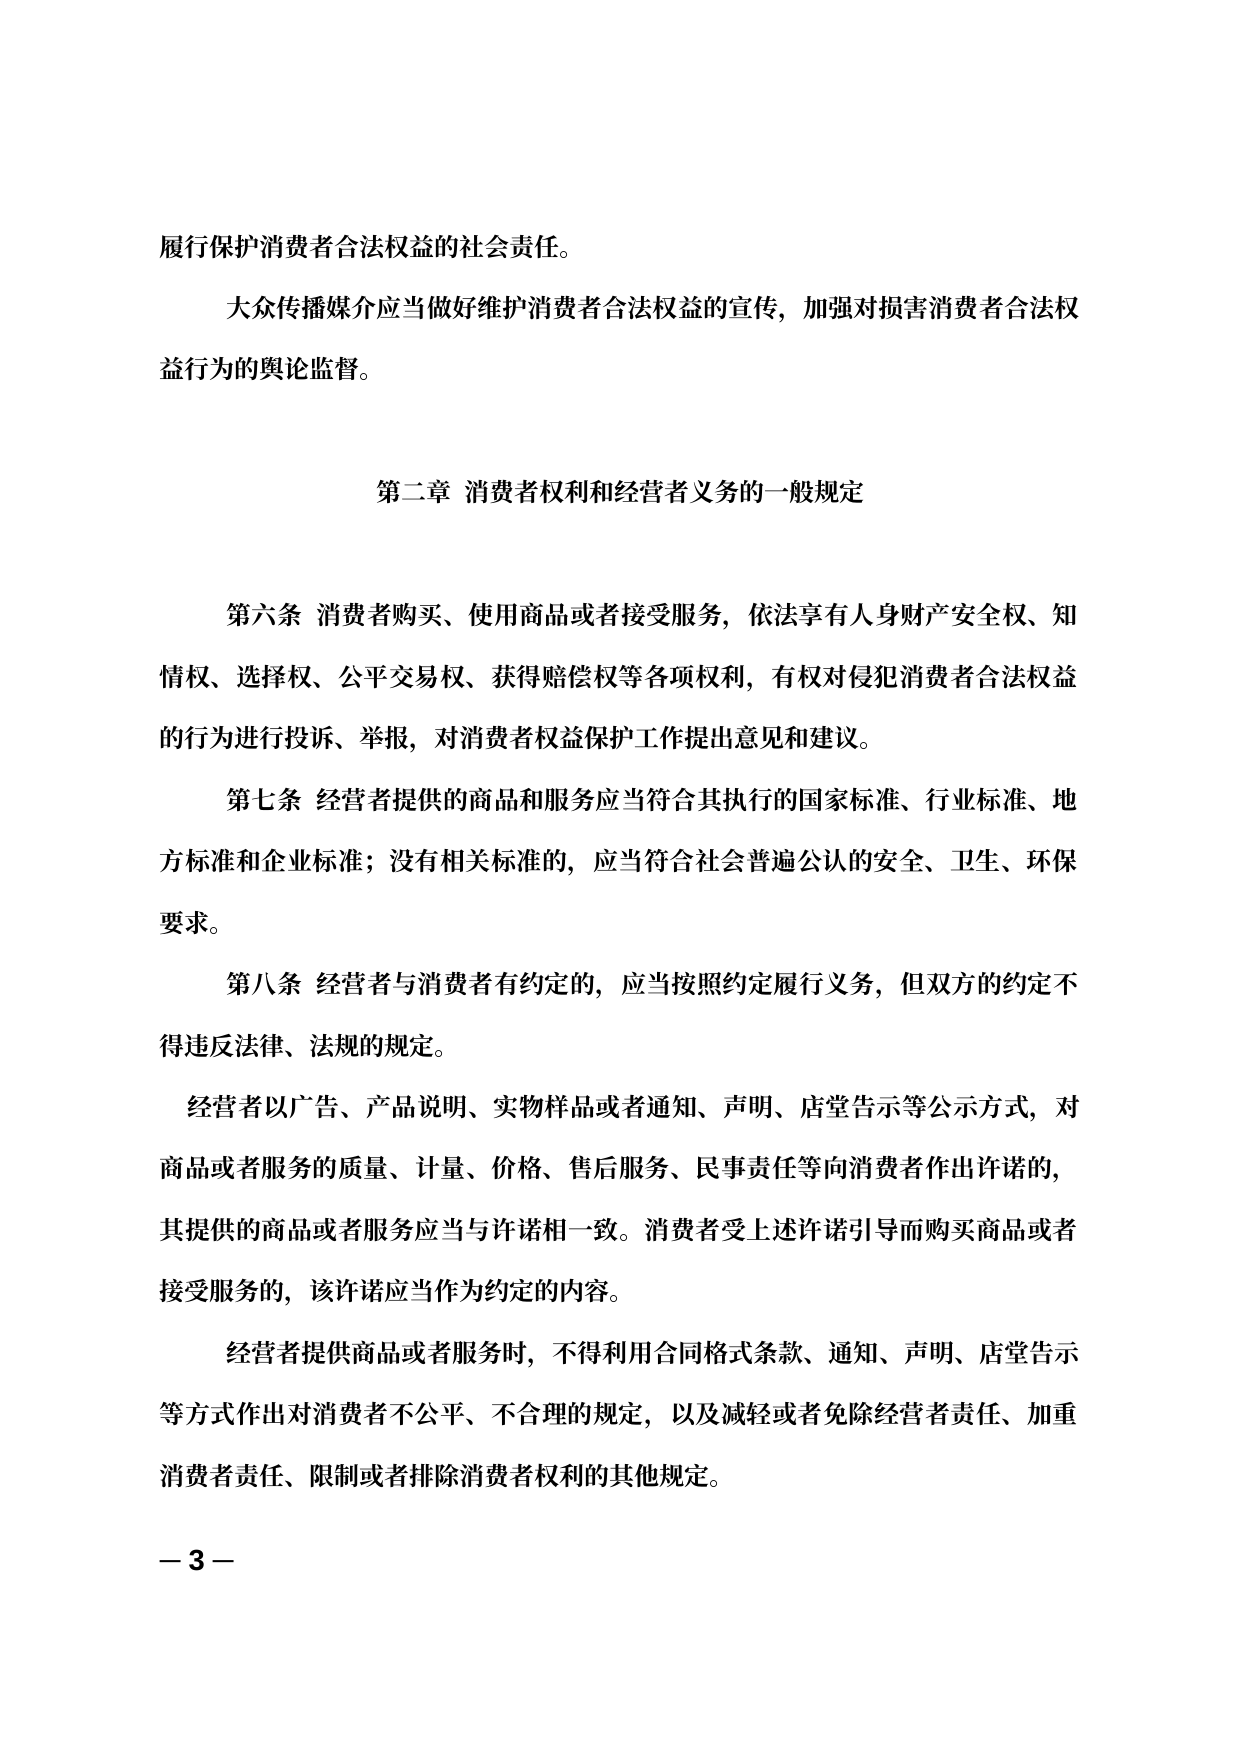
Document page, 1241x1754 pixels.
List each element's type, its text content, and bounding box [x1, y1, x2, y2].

text 第二章 消费者权利和经营者义务的一般规定 [159, 453, 1081, 514]
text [159, 207, 1081, 268]
text 第七条 经营者提供的商品和服务应当符合其执行的国家标准、行业标准、地方标准和企业标准；没有相关标准的，应当符合社会普遍公认的安全、卫生、环保要求。 [159, 760, 1081, 944]
text 第八条 经营者与消费者有约定的，应当按照约定履行义务，但双方的约定不得违反法律、法规的规定。 [159, 944, 1081, 1067]
text 经营者以广告、产品说明、实物样品或者通知、声明、店堂告示等公示方式，对商品或者服务的质量、计量、价格、售后服务、民事责任等向消费者作出许诺的，其提供的商品或者服务应当与许诺相一致。消费者受上述许诺引导而购买商品或者接受服务的，该许诺应当作为约定的内容。 [159, 1067, 1081, 1313]
text 第六条 消费者购买、使用商品或者接受服务，依法享有人身财产安全权、知情权、选择权、公平交易权、获得赔偿权等各项权利，有权对侵犯消费者合法权益的行为进行投诉、举报，对消费者权益保护工作提出意见和建议。 [159, 576, 1081, 760]
text 大众传播媒介应当做好维护消费者合法权益的宣传，加强对损害消费者合法权益行为的舆论监督。 [159, 268, 1081, 391]
text 经营者提供商品或者服务时，不得利用合同格式条款、通知、声明、店堂告示等方式作出对消费者不公平、不合理的规定，以及减轻或者免除经营者责任、加重消费者责任、限制或者排除消费者权利的其他规定。 [159, 1313, 1081, 1497]
